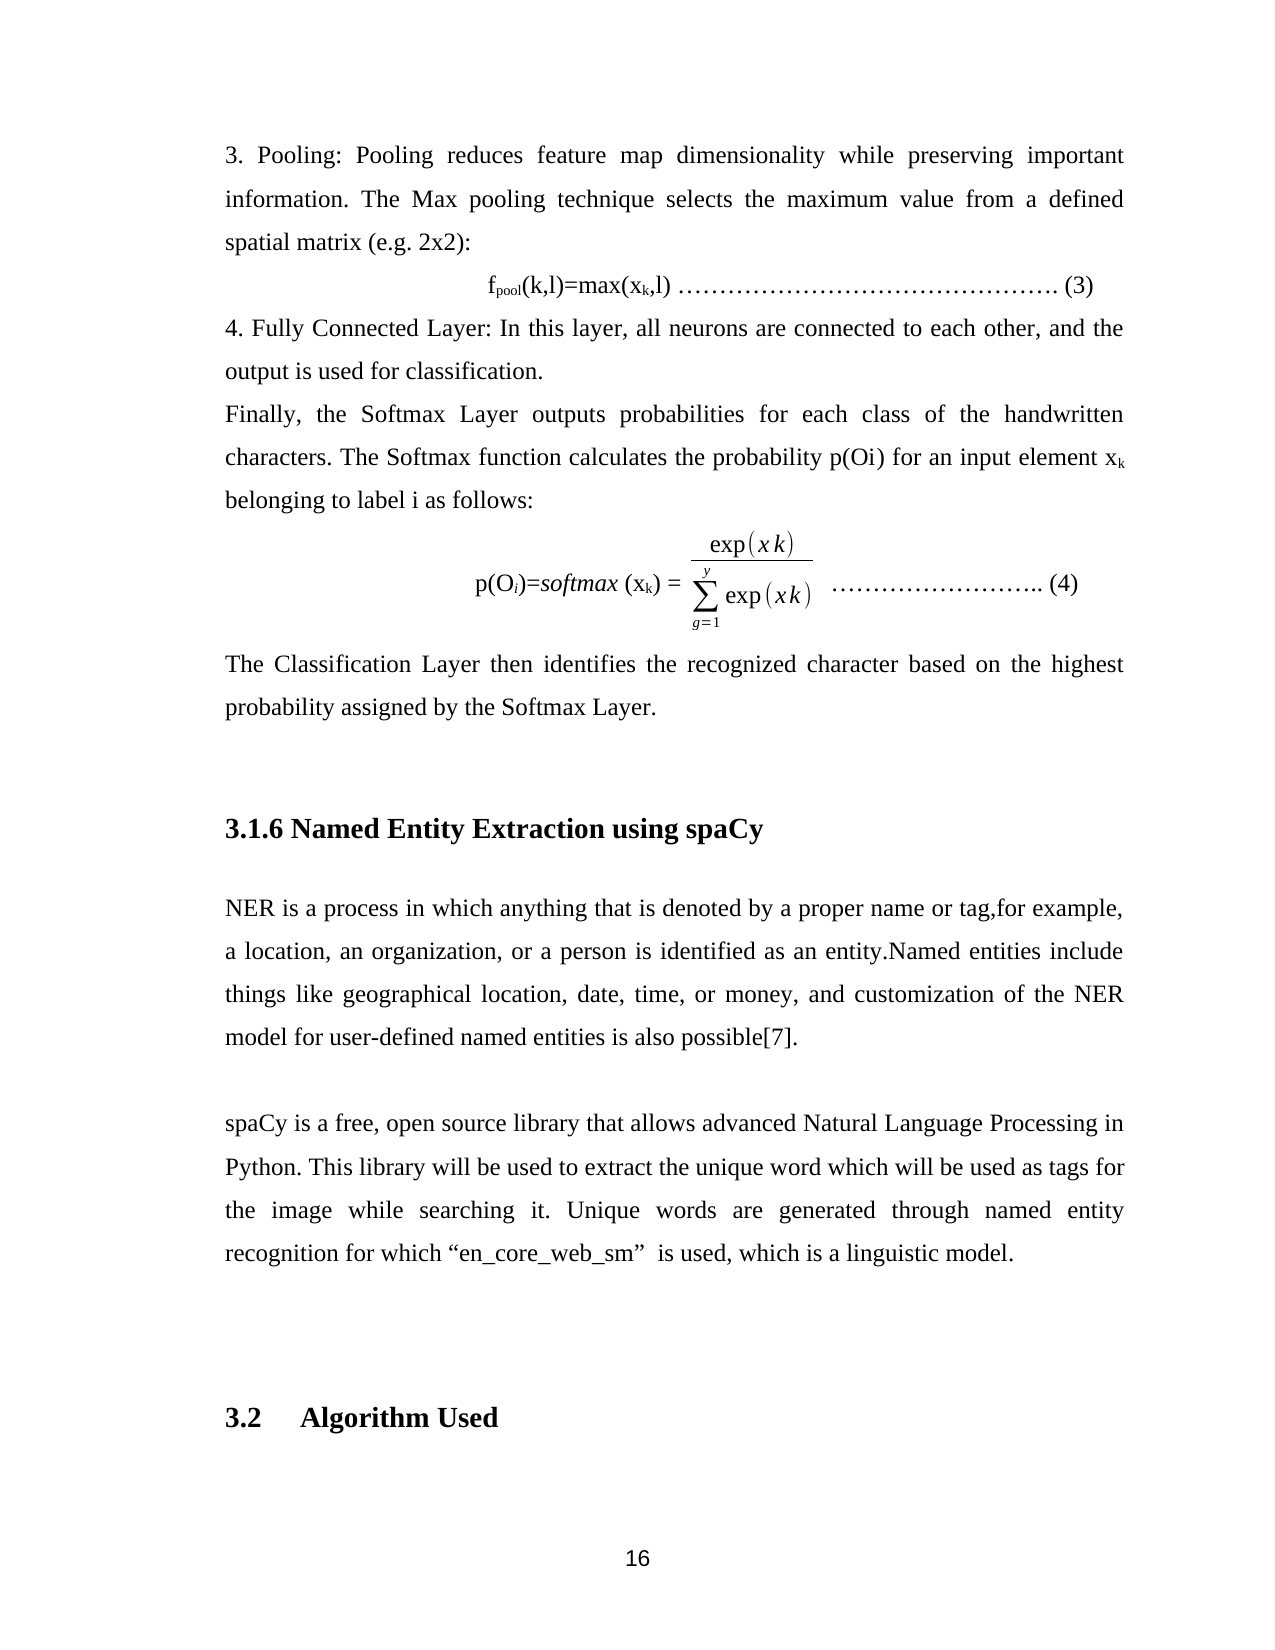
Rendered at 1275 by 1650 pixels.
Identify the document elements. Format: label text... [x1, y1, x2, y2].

text NER is a process in which anything that is denoted by a proper name or tag,for example, a location, an organization, or a person is identified as an entity.Named entities include things like geographical location, date, time, or money, and customization of the NER model for user-defined named entities is also possible[7]. [225, 893, 1125, 1051]
text Finally, the Softmax Layer outputs probabilities for each class of the handwritten characters. The Softmax function calculates the probability p(Oi​) for an input element xk​ belonging to label i as follows: [225, 399, 1125, 514]
text 4. Fully Connected Layer: In this layer, all neurons are connected to each other, and the output is used for classification. [225, 313, 1125, 385]
subtitle 3.2 Algorithm Used [150, 1401, 1125, 1434]
text spaCy is a free, open source library that allows advanced Natural Language Processing in Python. This library will be used to extract the unique word which will be used as tags for the image while searching it. Unique words are generated through named entity recognition for which “en_core_web_sm” is used, which is a linguistic model. [225, 1108, 1125, 1267]
text fpool(k,l)=max(xk,l) ………………………………………. (3) [225, 270, 1125, 299]
text The Classification Layer then identifies the recognized character based on the highest probability assigned by the Softmax Layer. [225, 649, 1125, 721]
text p(Oi)=softmax (xk) = …………………….. (4) [225, 529, 1125, 630]
subtitle 3.1.6 Named Entity Extraction using spaCy [225, 812, 1125, 845]
text 3. Pooling: Pooling reduces feature map dimensionality while preserving important information. The Max pooling technique selects the maximum value from a defined spatial matrix (e.g. 2x2): [225, 141, 1125, 256]
